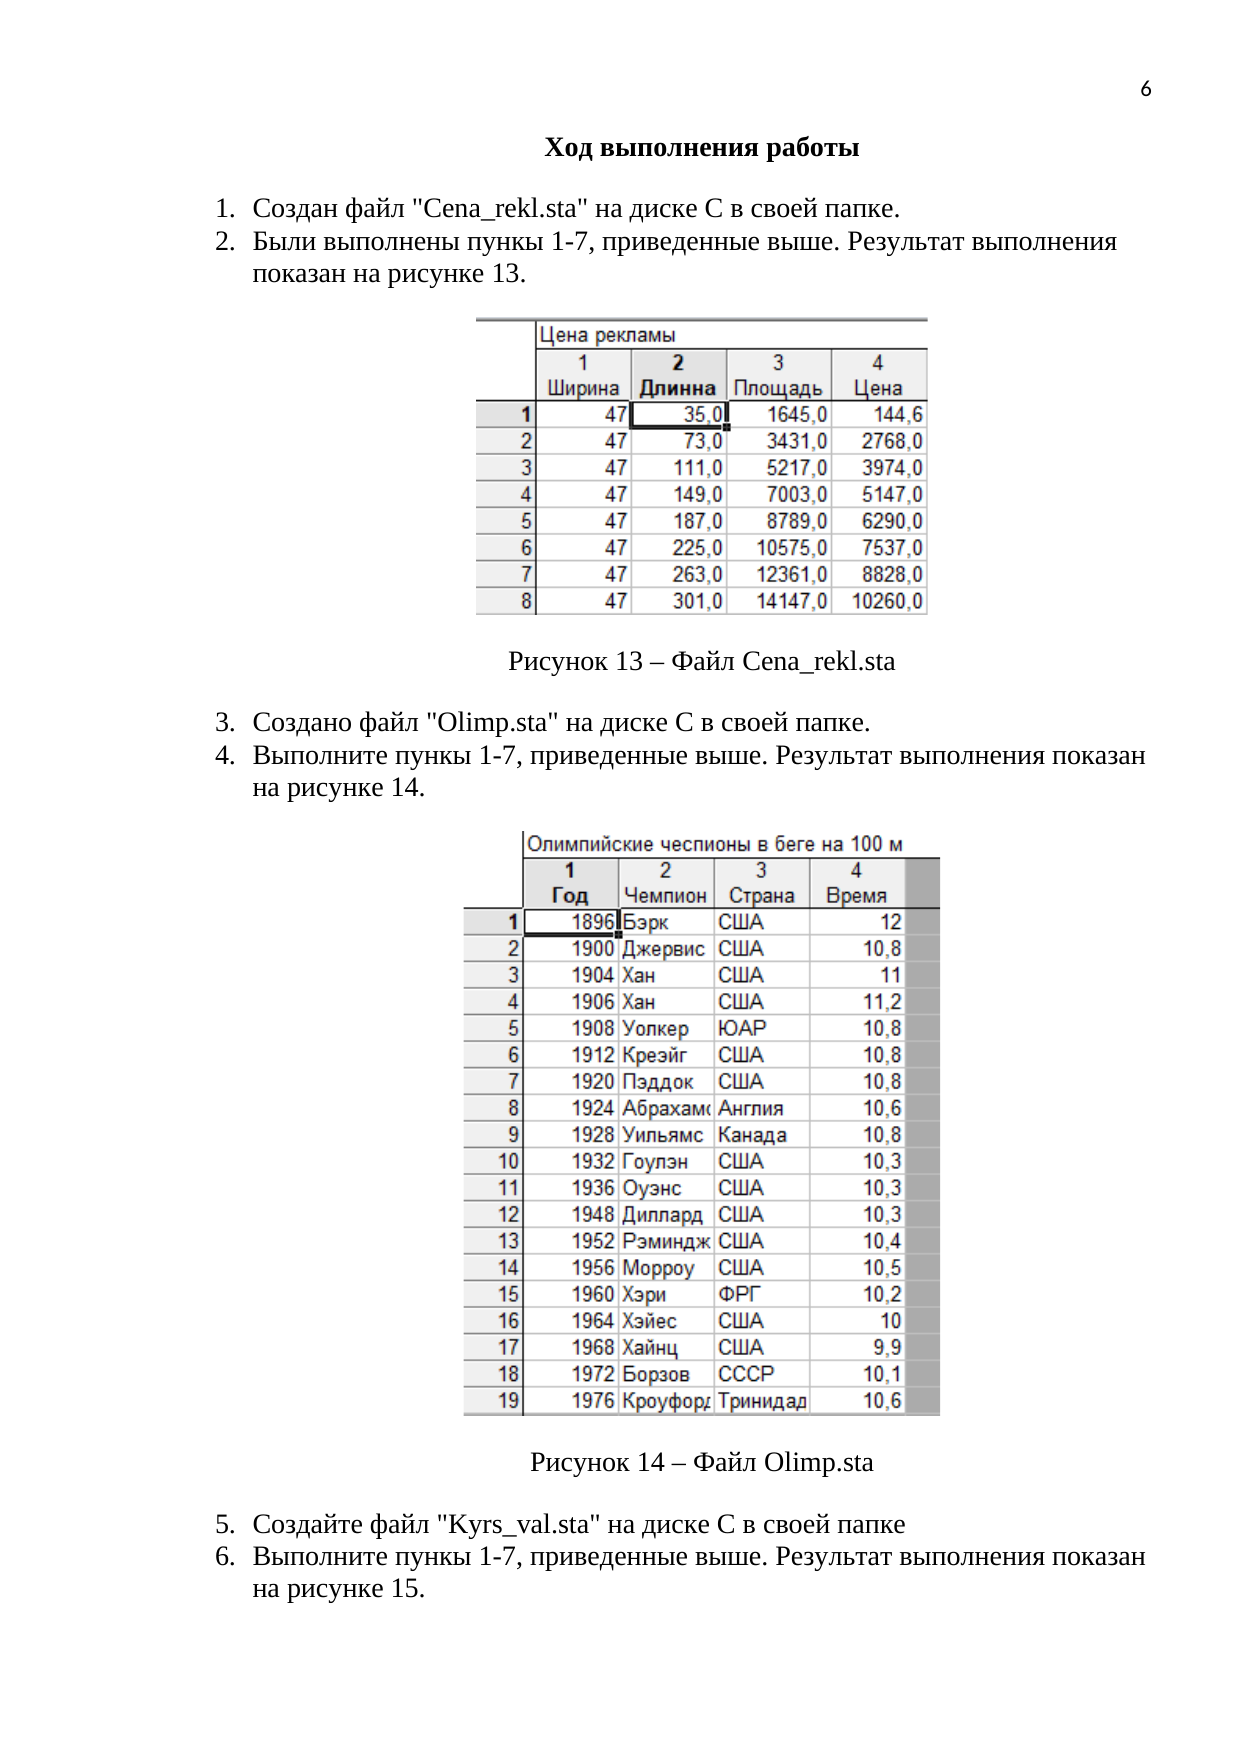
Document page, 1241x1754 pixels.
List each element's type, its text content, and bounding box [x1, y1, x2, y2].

text Ход выполнения работы [252, 130, 1152, 162]
list Создан файл "Cena_rekl.sta" на диске С в своей папке. [215, 191, 1152, 224]
picture [476, 317, 928, 615]
list Создано файл "Olimp.sta" на диске С в своей папке. [215, 705, 1152, 738]
text Рисунок 13 – Файл Cena_rekl.sta [252, 644, 1152, 676]
text Рисунок 14 – Файл Olimp.sta [252, 1445, 1152, 1478]
picture [463, 831, 941, 1416]
list Создайте файл "Kyrs_val.sta" на диске C в своей папке [215, 1507, 1152, 1539]
list Выполните пункы 1-7, приведенные выше. Результат выполнения показан на рисунке 14. [215, 738, 1152, 802]
list Выполните пункы 1-7, приведенные выше. Результат выполнения показан на рисунке 15. [215, 1539, 1152, 1604]
list Были выполнены пункы 1-7, приведенные выше. Результат выполнения показан на рисунке 13. [215, 224, 1152, 288]
